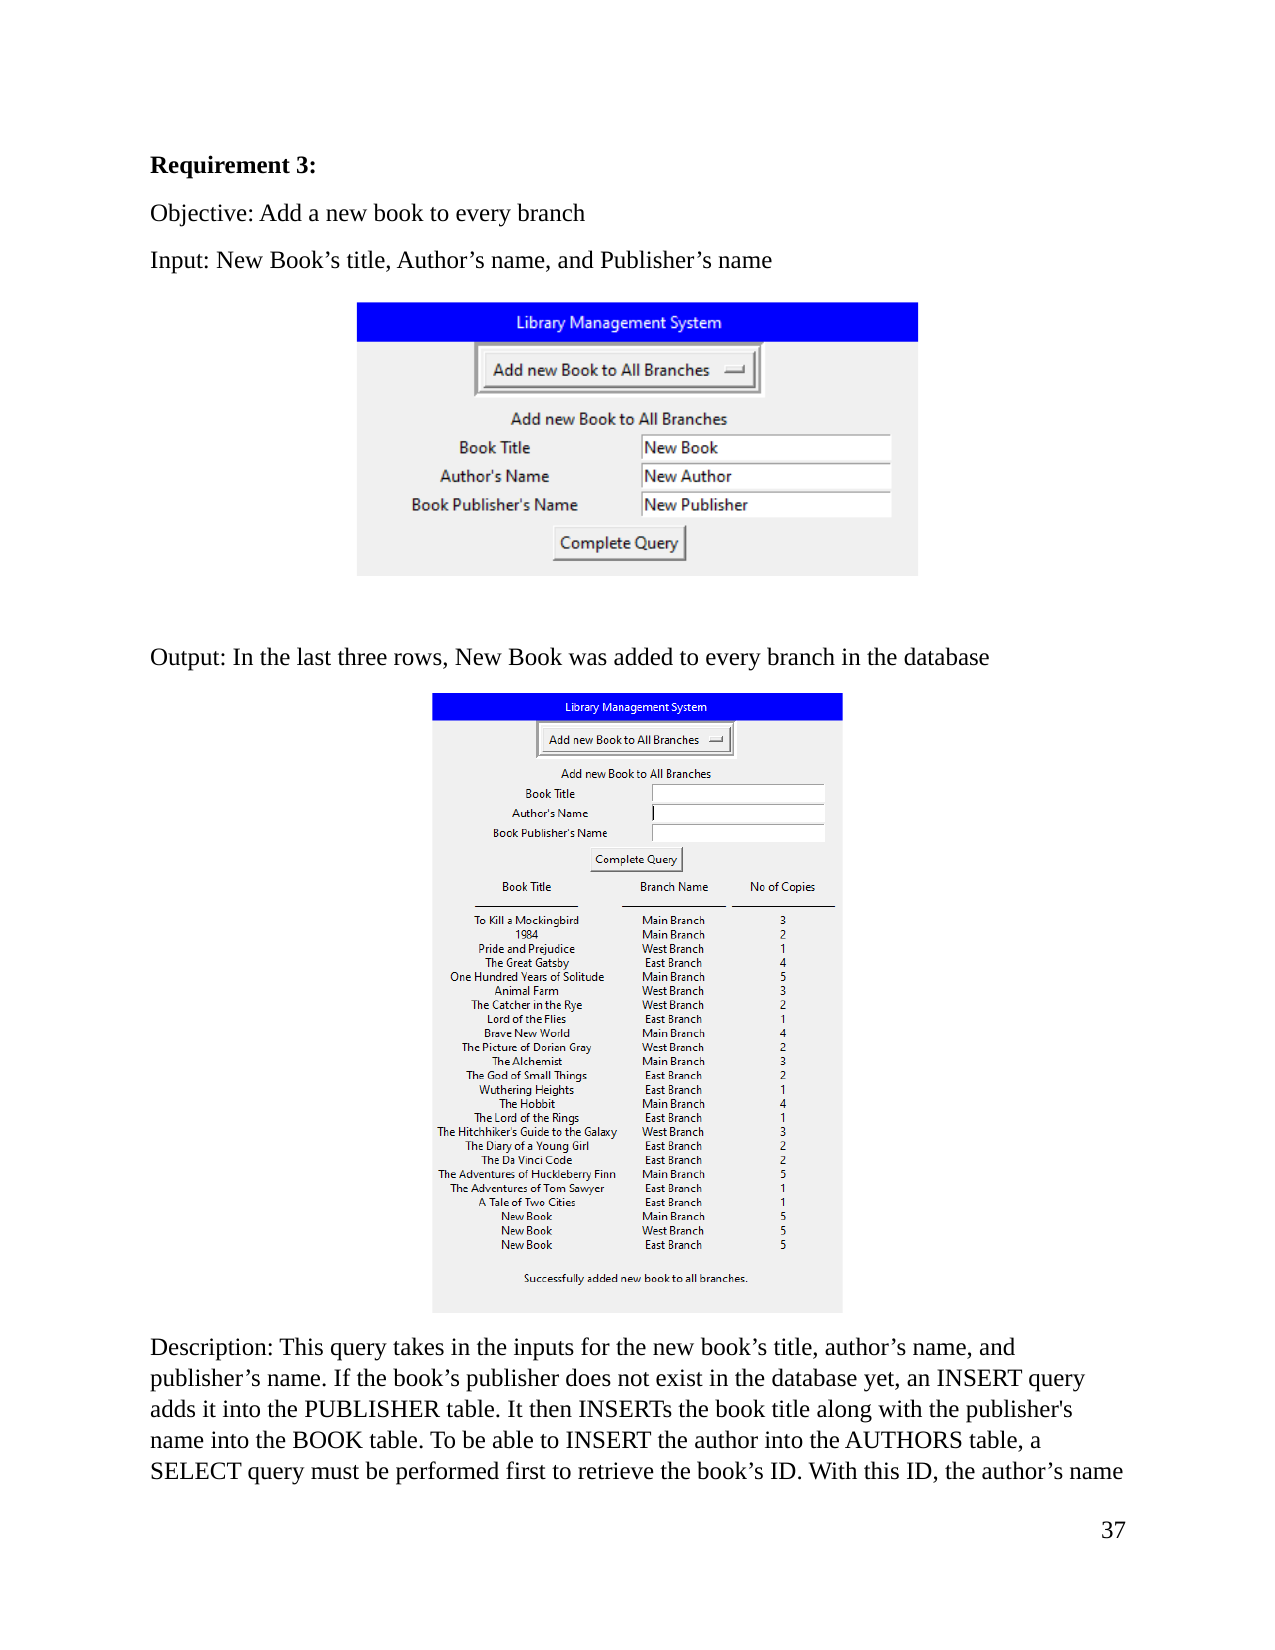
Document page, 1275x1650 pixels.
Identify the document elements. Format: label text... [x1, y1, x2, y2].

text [150, 1332, 1125, 1484]
text Input: New Book’s title, Author’s name, and Publisher’s name [150, 245, 1125, 274]
picture [432, 689, 843, 1313]
picture [356, 293, 919, 576]
text Objective: Add a new book to every branch [150, 198, 1125, 226]
text Output: In the last three rows, New Book was added to every branch in the database [150, 642, 1125, 671]
text Requirement 3: [150, 150, 1125, 179]
